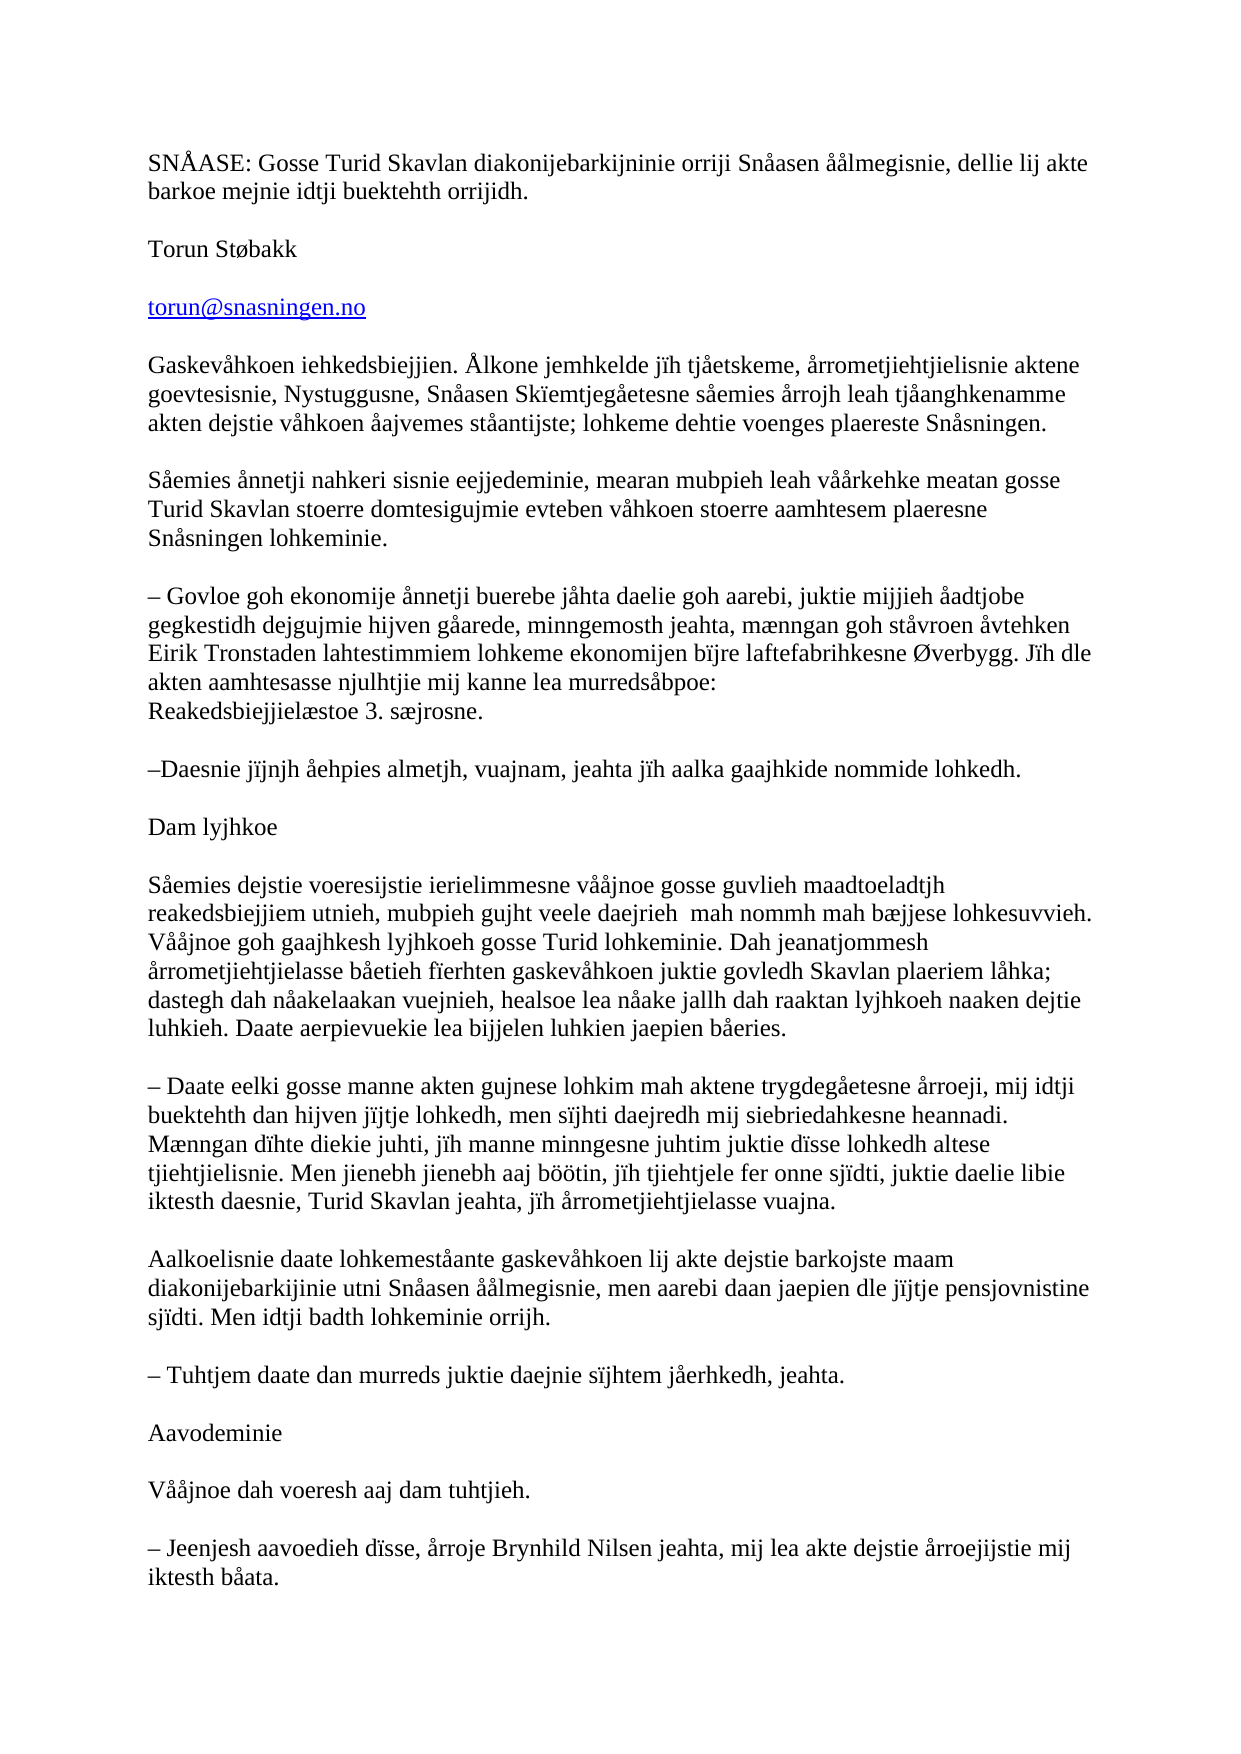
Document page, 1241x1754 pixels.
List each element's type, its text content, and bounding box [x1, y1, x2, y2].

text Vååjnoe dah voeresh aaj dam tuhtjieh. [148, 1476, 1093, 1504]
text Torun Støbakk [148, 234, 1093, 263]
text Såemies ånnetji nahkeri sisnie eejjedeminie, mearan mubpieh leah våårkehke meatan gosse Turid Skavlan stoerre domtesigujmie evteben våhkoen stoerre aamhtesem plaeresne Snåsningen lohkeminie. [148, 466, 1093, 552]
text –Daesnie jïjnjh åehpies almetjh, vuajnam, jeahta jïh aalka gaajhkide nommide lohkedh. [148, 754, 1093, 783]
text Såemies dejstie voeresijstie ierielimmesne vååjnoe gosse guvlieh maadtoeladtjh reakedsbiejjiem utnieh, mubpieh gujht veele daejrieh mah nommh mah bæjjese lohkesuvvieh. Vååjnoe goh gaajhkesh lyjhkoeh gosse Turid lohkeminie. Dah jeanatjommesh årrometjiehtjielasse båetieh fïerhten gaskevåhkoen juktie govledh Skavlan plaeriem låhka; dastegh dah nåakelaakan vuejnieh, healsoe lea nåake jallh dah raaktan lyjhkoeh naaken dejtie luhkieh. Daate aerpievuekie lea bijjelen luhkien jaepien båeries. [148, 870, 1093, 1042]
text Dam lyjhkoe [148, 812, 1093, 841]
text – Tuhtjem daate dan murreds juktie daejnie sïjhtem jåerhkedh, jeahta. [148, 1360, 1093, 1388]
text – Daate eelki gosse manne akten gujnese lohkim mah aktene trygdegåetesne årroeji, mij idtji buektehth dan hijven jïjtje lohkedh, men sïjhti daejredh mij siebriedahkesne heannadi. Mænngan dïhte diekie juhti, jïh manne minngesne juhtim juktie dïsse lohkedh altese tjiehtjielisnie. Men jienebh jienebh aaj böötin, jïh tjiehtjele fer onne sjïdti, juktie daelie libie iktesth daesnie, Turid Skavlan jeahta, jïh årrometjiehtjielasse vuajna. [148, 1071, 1093, 1215]
text torun@snasningen.no [148, 292, 1093, 321]
text Gaskevåhkoen iehkedsbiejjien. Ålkone jemhkelde jïh tjåetskeme, årrometjiehtjielisnie aktene goevtesisnie, Nystuggusne, Snåasen Skïemtjegåetesne såemies årrojh leah tjåanghkenamme akten dejstie våhkoen åajvemes ståantijste; lohkeme dehtie voenges plaereste Snåsningen. [148, 350, 1093, 436]
text Aalkoelisnie daate lohkemeståante gaskevåhkoen lij akte dejstie barkojste maam diakonijebarkijinie utni Snåasen åålmegisnie, men aarebi daan jaepien dle jïjtje pensjovnistine sjïdti. Men idtji badth lohkeminie orrijh. [148, 1244, 1093, 1331]
text – Jeenjesh aavoedieh dïsse, årroje Brynhild Nilsen jeahta, mij lea akte dejstie årroejijstie mij iktesth båata. [148, 1533, 1093, 1591]
text SNÅASE: Gosse Turid Skavlan diakonijebarkijninie orriji Snåasen åålmegisnie, dellie lij akte barkoe mejnie idtji buektehth orrijidh. [148, 148, 1093, 205]
text – Govloe goh ekonomije ånnetji buerebe jåhta daelie goh aarebi, juktie mijjieh åadtjobe gegkestidh dejgujmie hijven gåarede, minngemosth jeahta, mænngan goh ståvroen åvtehken Eirik Tronstaden lahtestimmiem lohkeme ekonomijen bïjre laftefabrihkesne Øverbygg. Jïh dle akten aamhtesasse njulhtjie mij kanne lea murredsåbpoe: Reakedsbiejjielæstoe 3. sæjrosne. [148, 581, 1093, 725]
text Aavodeminie [148, 1418, 1093, 1446]
